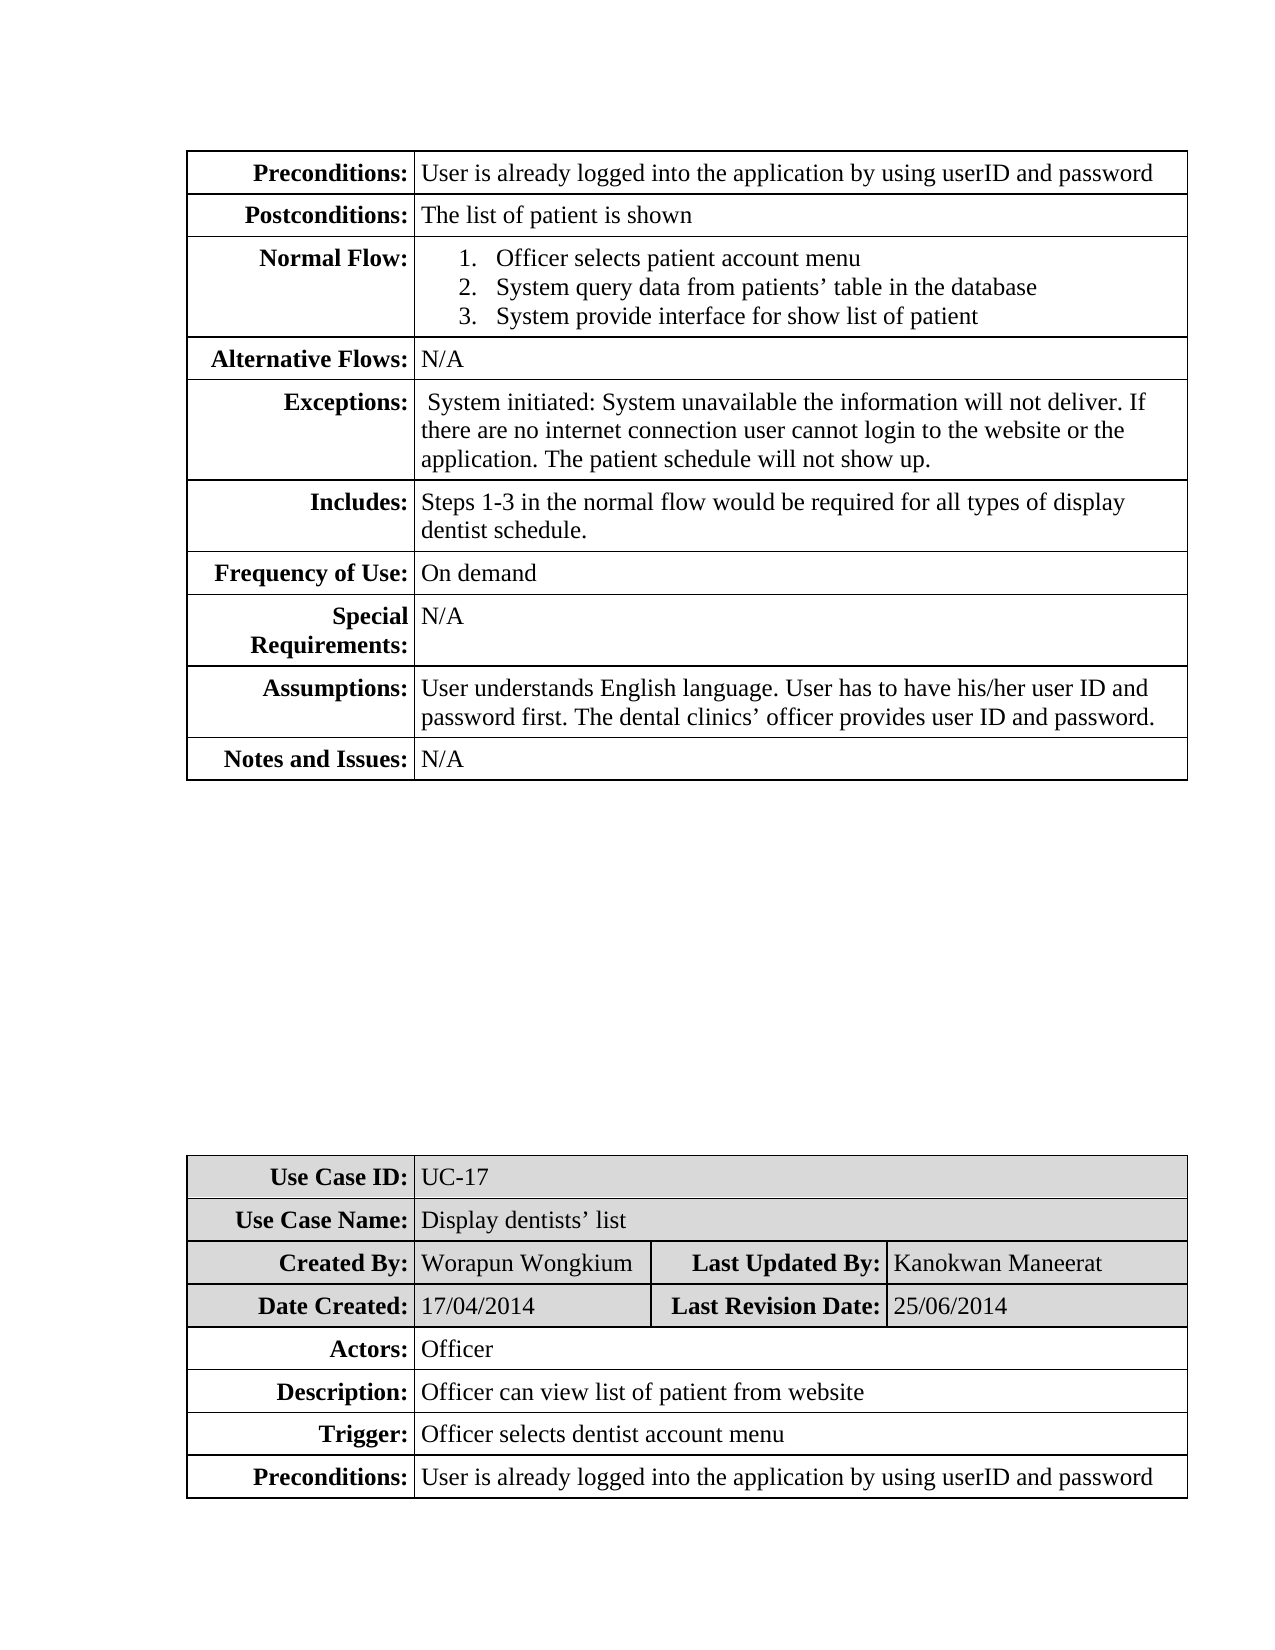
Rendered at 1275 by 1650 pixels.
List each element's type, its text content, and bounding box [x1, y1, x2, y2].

table_cell Alternative Flows: [188, 338, 414, 379]
table_cell Normal Flow: [188, 237, 414, 336]
table_cell Use Case Name: [188, 1199, 414, 1240]
table_cell Last Updated By: [652, 1242, 886, 1283]
table_cell Kanokwan Maneerat [888, 1242, 1187, 1283]
table_cell Officer [415, 1328, 1187, 1369]
table_cell User is already logged into the application by using userID and password [415, 1456, 1187, 1497]
table_header UC-17 [415, 1156, 1187, 1197]
table_cell Exceptions: [188, 380, 414, 479]
table_cell 25/06/2014 [888, 1285, 1187, 1326]
table_cell Includes: [188, 481, 414, 551]
table_cell Created By: [188, 1242, 414, 1283]
table_cell N/A [415, 738, 1187, 779]
table_cell Worapun Wongkium [415, 1242, 650, 1283]
table_cell The list of patient is shown [415, 195, 1187, 236]
table_cell Steps 1-3 in the normal flow would be required for all types of display dentist schedule. [415, 481, 1187, 551]
table_cell System initiated: System unavailable the information will not deliver. If there are no internet connection user cannot login to the website or the application. The patient schedule will not show up. [415, 380, 1187, 479]
table_cell Description: [188, 1370, 414, 1412]
table_cell Preconditions: [188, 1456, 414, 1497]
table_cell Postconditions: [188, 195, 414, 236]
table_cell User is already logged into the application by using userID and password [415, 152, 1187, 193]
table_cell Officer selects dentist account menu [415, 1413, 1187, 1454]
table_cell User understands English language. User has to have his/her user ID and password first. The dental clinics’ officer provides user ID and password. [415, 667, 1187, 737]
table_cell Notes and Issues: [188, 738, 414, 779]
table_cell Frequency of Use: [188, 552, 414, 593]
table_cell Assumptions: [188, 667, 414, 737]
table_cell Actors: [188, 1328, 414, 1369]
table_cell 17/04/2014 [415, 1285, 650, 1326]
table_cell N/A [415, 338, 1187, 379]
table_cell On demand [415, 552, 1187, 593]
table_cell Last Revision Date: [652, 1285, 886, 1326]
table_cell Special Requirements: [188, 595, 414, 665]
table_cell Trigger: [188, 1413, 414, 1454]
table_cell N/A [415, 595, 1187, 665]
table_cell Date Created: [188, 1285, 414, 1326]
table_cell Officer selects patient account menu System query data from patients’ table in the database System provide interface for show list of patient [415, 237, 1187, 336]
table_cell Preconditions: [188, 152, 414, 193]
table_cell Display dentists’ list [415, 1199, 1187, 1240]
table_cell Officer can view list of patient from website [415, 1370, 1187, 1412]
table_header Use Case ID: [188, 1156, 414, 1197]
